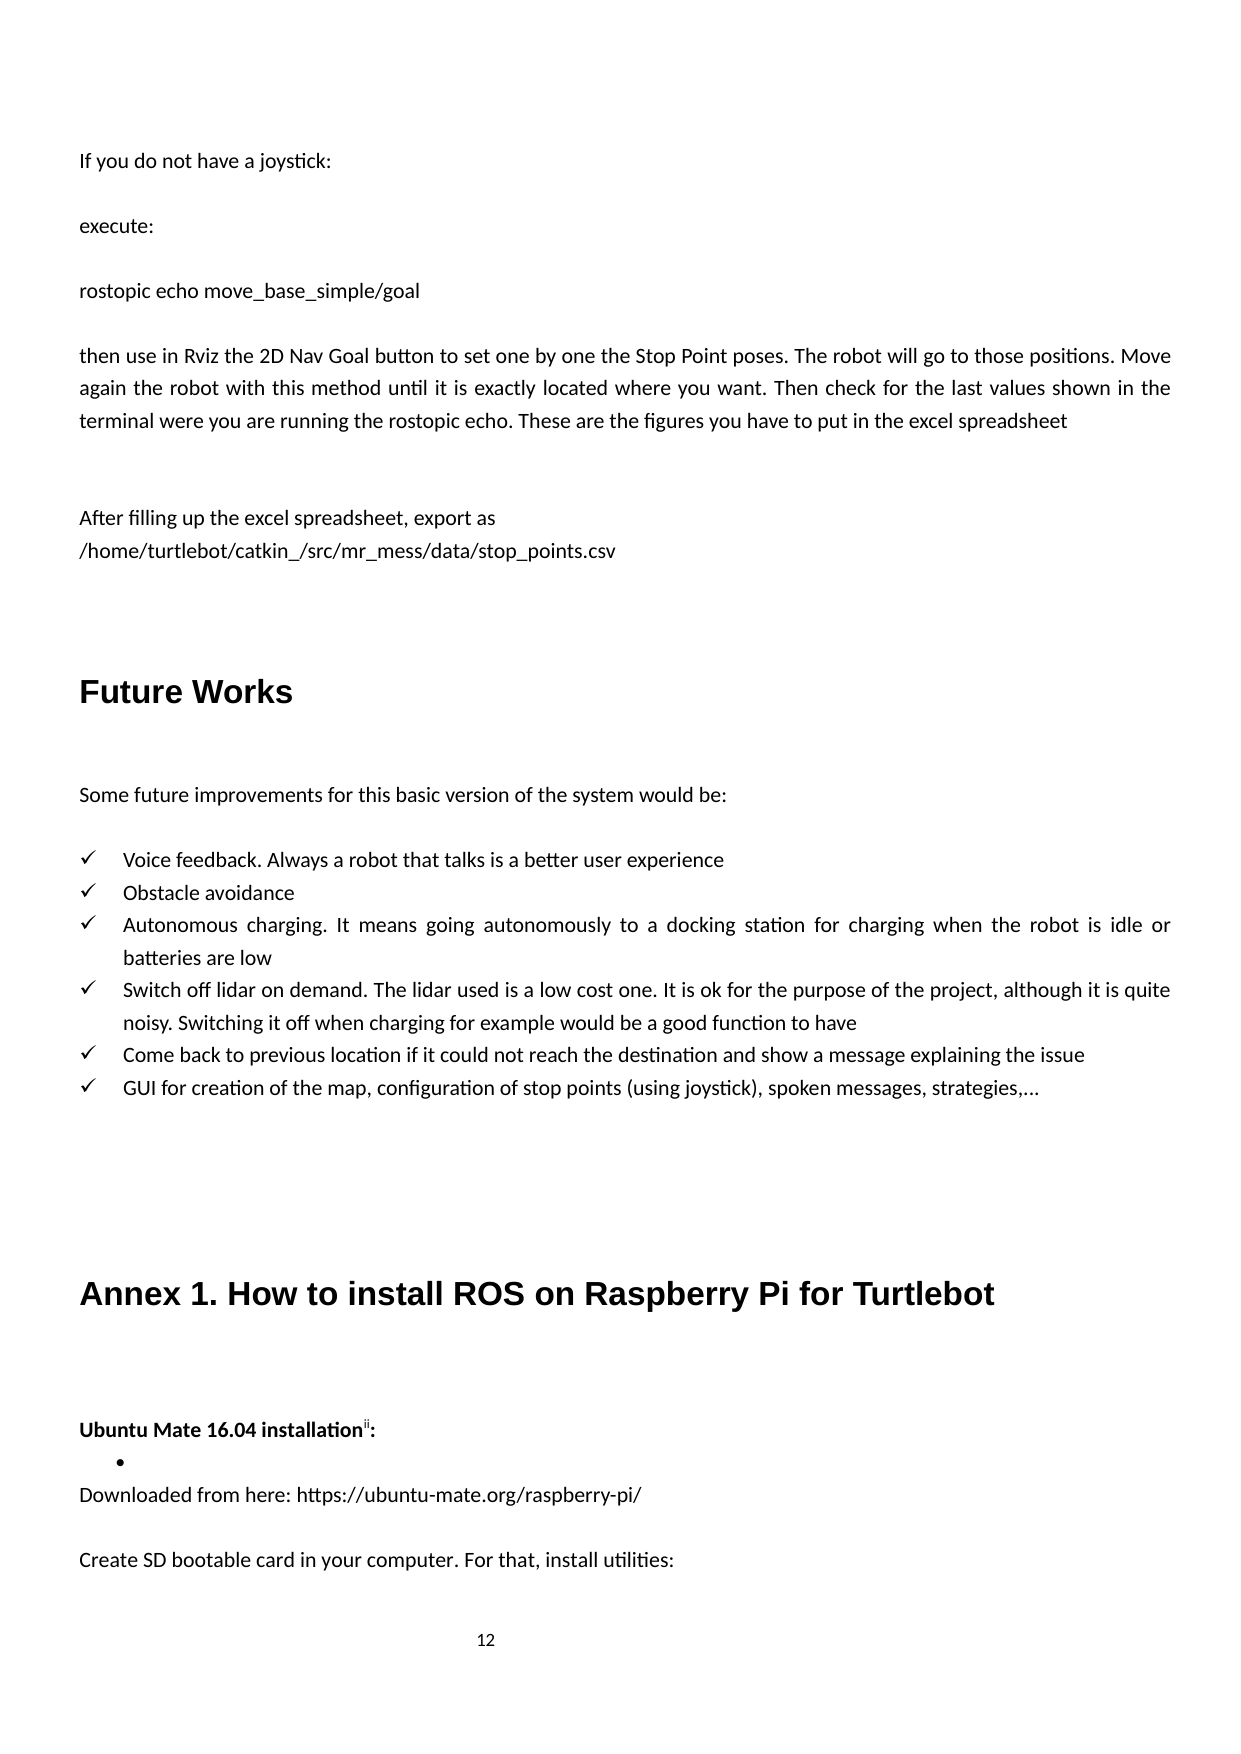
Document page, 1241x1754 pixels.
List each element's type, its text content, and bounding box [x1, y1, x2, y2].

list Come back to previous location if it could not reach the destination and show a message explaining the issue [79, 1039, 1173, 1071]
subtitle Future Works [79, 659, 1173, 724]
text /home/turtlebot/catkin_/src/mr_mess/data/stop_points.csv [79, 534, 1173, 567]
list Downloaded from here: https://ubuntu-mate.org/raspberry-pi/ [79, 1478, 1173, 1511]
list Switch off lidar on demand. The lidar used is a low cost one. It is ok for the purpose of the project, although it is quite noisy. Switching it off when charging for example would be a good function to have [79, 974, 1173, 1039]
subtitle Annex 1. How to install ROS on Raspberry Pi for Turtlebot [79, 1261, 1173, 1326]
list GUI for creation of the map, configuration of stop points (using joystick), spoken messages, strategies,... [79, 1071, 1173, 1104]
list Obstacle avoidance [79, 876, 1173, 909]
text execute: [79, 209, 1173, 242]
list Autonomous charging. It means going autonomously to a docking station for charging when the robot is idle or batteries are low [79, 909, 1173, 974]
text If you do not have a joystick: [79, 144, 1173, 177]
text After filling up the excel spreadsheet, export as [79, 502, 1173, 534]
text Create SD bootable card in your computer. For that, install utilities: [79, 1543, 1173, 1576]
text then use in Rviz the 2D Nav Goal button to set one by one the Stop Point poses. The robot will go to those positions. Move again the robot with this method until it is exactly located where you want. Then check for the last values shown in the terminal were you are running the rostopic echo. These are the figures you have to put in the excel spreadsheet [79, 339, 1173, 437]
text Some future improvements for this basic version of the system would be: [79, 779, 1173, 811]
text rostopic echo move_base_simple/goal [79, 274, 1173, 307]
list Voice feedback. Always a robot that talks is a better user experience [79, 844, 1173, 876]
text Ubuntu Mate 16.04 installation: [79, 1413, 1173, 1446]
